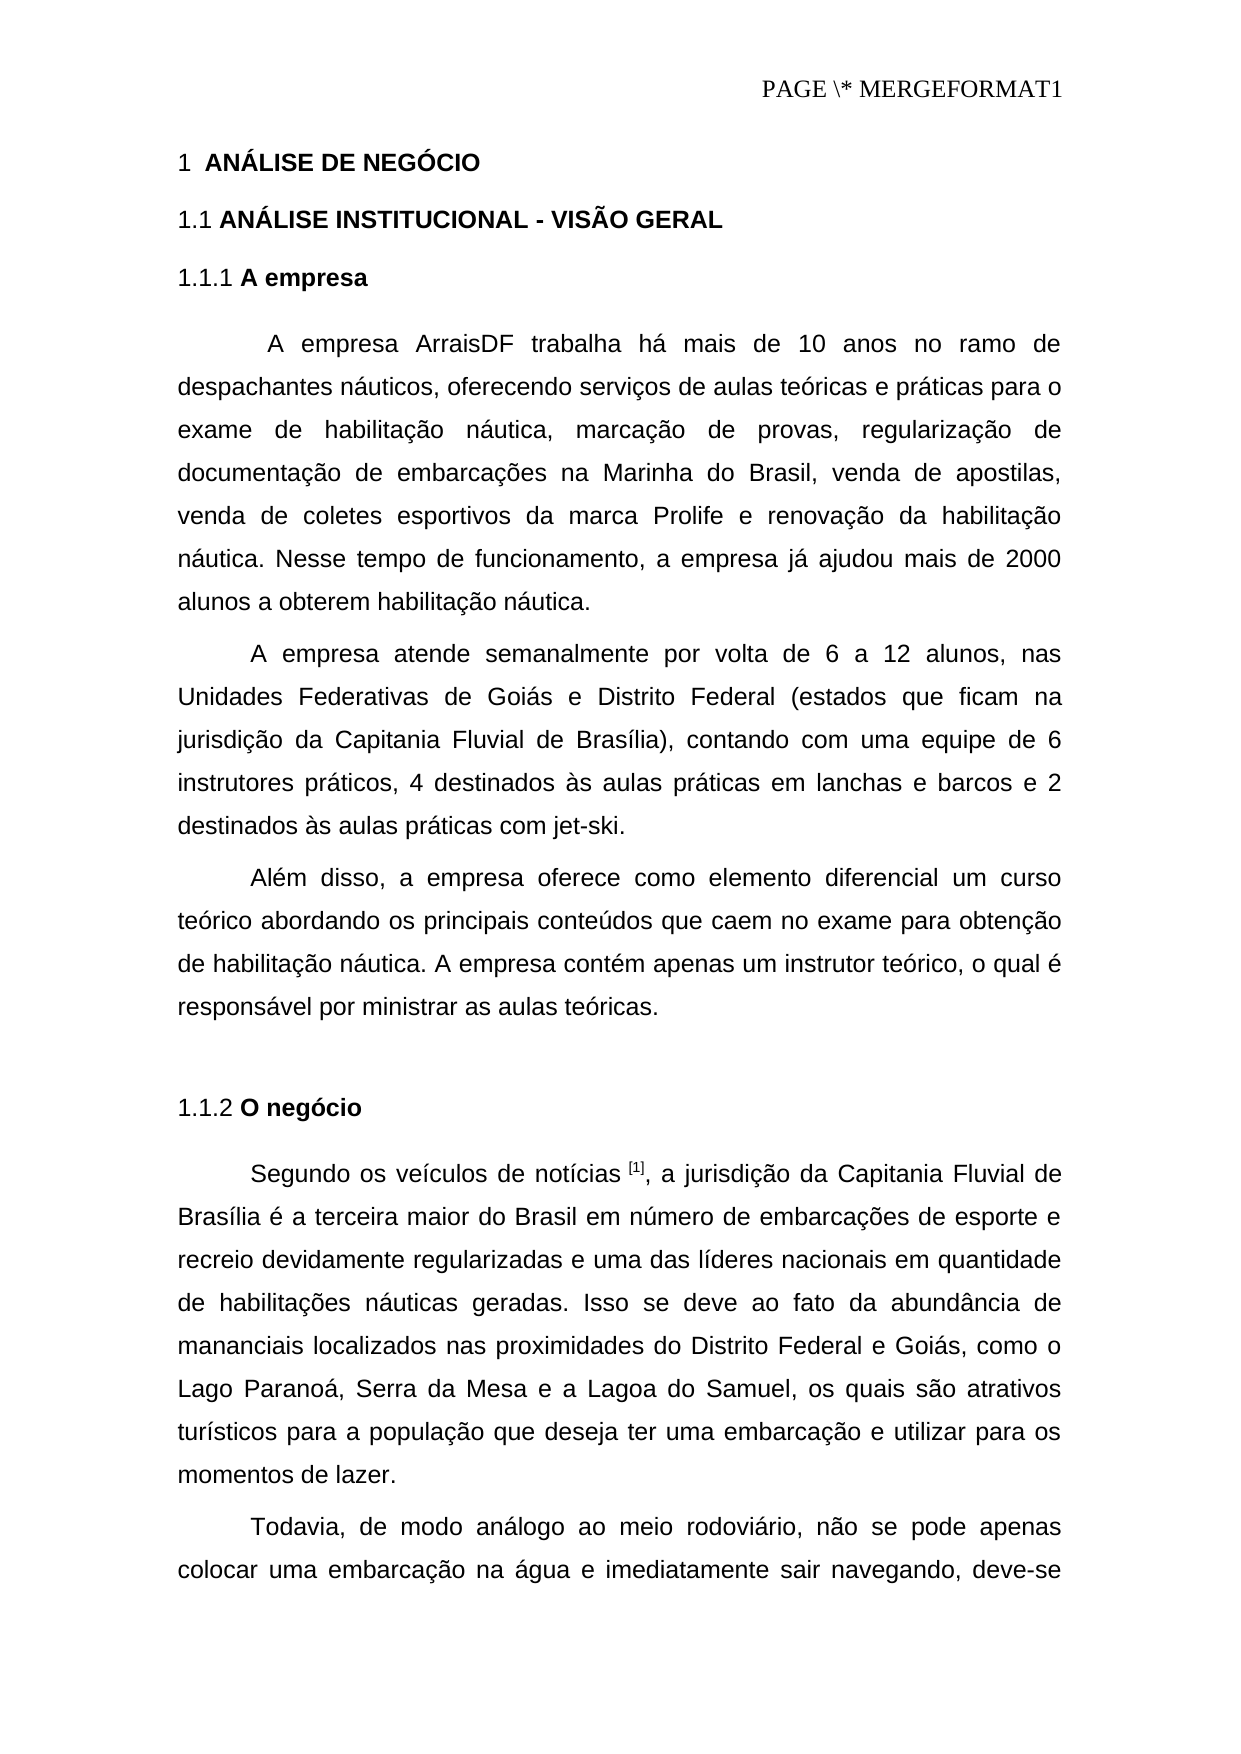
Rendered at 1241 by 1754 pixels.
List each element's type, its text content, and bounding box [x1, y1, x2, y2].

text A empresa [177, 263, 1063, 291]
text ANÁLISE DE NEGÓCIO [177, 148, 1063, 176]
text Segundo os veículos de notícias [1], a jurisdição da Capitania Fluvial de Brasília é a terceira maior do Brasil em número de embarcações de esporte e recreio devidamente regularizadas e uma das líderes nacionais em quantidade de habilitações náuticas geradas. Isso se deve ao fato da abundância de mananciais localizados nas proximidades do Distrito Federal e Goiás, como o Lago Paranoá, Serra da Mesa e a Lagoa do Samuel, os quais são atrativos turísticos para a população que deseja ter uma embarcação e utilizar para os momentos de lazer. [177, 1158, 1063, 1489]
text A empresa ArraisDF trabalha há mais de 10 anos no ramo de despachantes náuticos, oferecendo serviços de aulas teóricas e práticas para o exame de habilitação náutica, marcação de provas, regularização de documentação de embarcações na Marinha do Brasil, venda de apostilas, venda de coletes esportivos da marca Prolife e renovação da habilitação náutica. Nesse tempo de funcionamento, a empresa já ajudou mais de 2000 alunos a obterem habilitação náutica. [177, 328, 1063, 616]
text Além disso, a empresa oferece como elemento diferencial um curso teórico abordando os principais conteúdos que caem no exame para obtenção de habilitação náutica. A empresa contém apenas um instrutor teórico, o qual é responsável por ministrar as aulas teóricas. [177, 863, 1063, 1021]
text ANÁLISE INSTITUCIONAL - VISÃO GERAL [177, 205, 1063, 234]
text A empresa atende semanalmente por volta de 6 a 12 alunos, nas Unidades Federativas de Goiás e Distrito Federal (estados que ficam na jurisdição da Capitania Fluvial de Brasília), contando com uma equipe de 6 instrutores práticos, 4 destinados às aulas práticas em lanchas e barcos e 2 destinados às aulas práticas com jet-ski. [177, 639, 1063, 840]
text O negócio [177, 1093, 1063, 1121]
